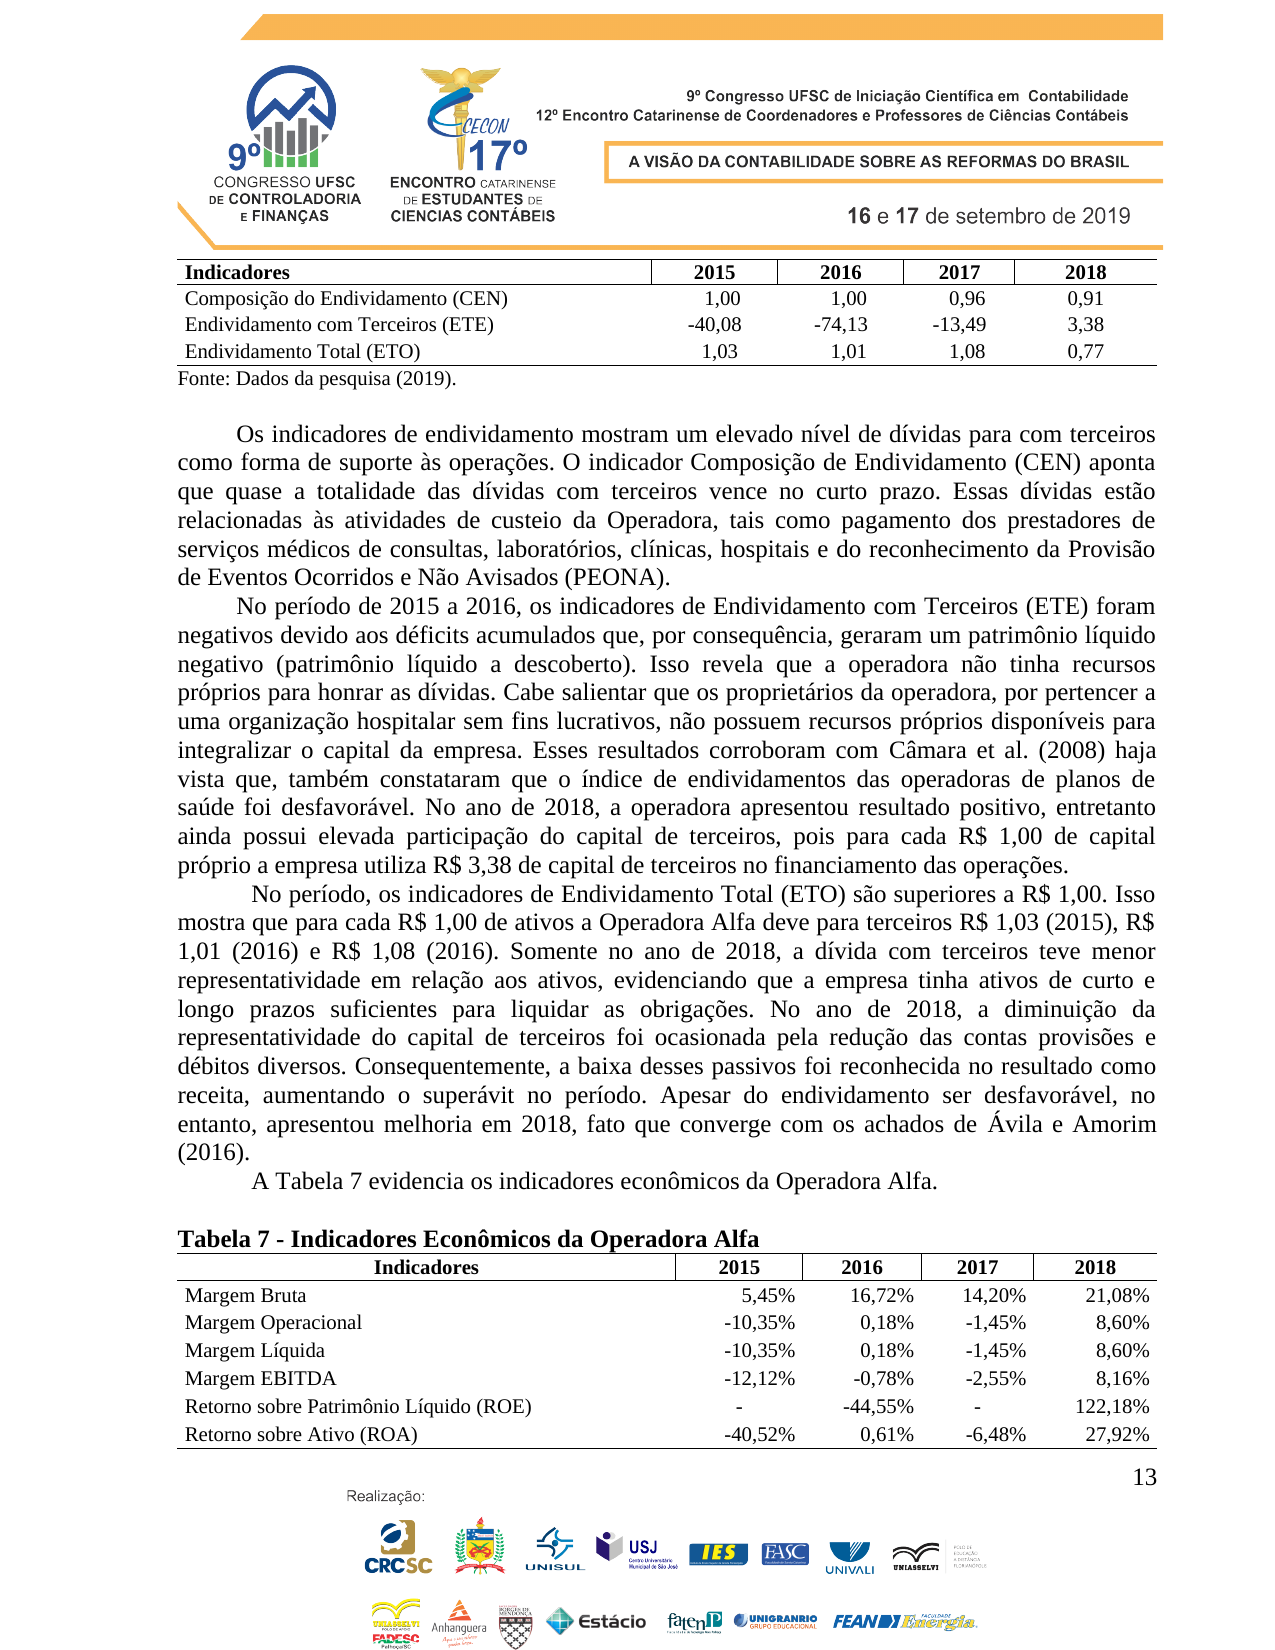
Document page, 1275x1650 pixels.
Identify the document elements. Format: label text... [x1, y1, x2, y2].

table_cell 21,08% [1034, 1281, 1157, 1308]
table_cell -40,52% [676, 1420, 802, 1448]
table_cell Margem Bruta [177, 1281, 676, 1308]
table_cell 0,91 [1015, 285, 1157, 311]
table_header 2017 [922, 1254, 1033, 1280]
table_cell -40,08 [651, 311, 778, 338]
table_cell 8,60% [1034, 1308, 1157, 1336]
table_cell Endividamento Total (ETO) [177, 338, 651, 365]
table_cell -13,49 [904, 311, 1014, 338]
table_cell 1,03 [651, 338, 778, 365]
table_cell - [676, 1392, 802, 1420]
text No período, os indicadores de Endividamento Total (ETO) são superiores a R$ 1,00. Isso mostra que para cada R$ 1,00 de ativos a Operadora Alfa deve para terceiros R$ 1,03 (2015), R$ 1,01 (2016) e R$ 1,08 (2016). Somente no ano de 2018, a dívida com terceiros teve menor representatividade em relação aos ativos, evidenciando que a empresa tinha ativos de curto e longo prazos suficientes para liquidar as obrigações. No ano de 2018, a diminuição da representatividade do capital de terceiros foi ocasionada pela redução das contas provisões e débitos diversos. Consequentemente, a baixa desses passivos foi reconhecida no resultado como receita, aumentando o superávit no período. Apesar do endividamento ser desfavorável, no entanto, apresentou melhoria em 2018, fato que converge com os achados de Ávila e Amorim (2016). [177, 879, 1157, 1166]
table_cell 1,00 [651, 285, 778, 311]
table_cell Margem Líquida [177, 1336, 676, 1364]
table_header Indicadores [177, 260, 651, 284]
table_cell Margem EBITDA [177, 1364, 676, 1392]
table_cell -0,78% [803, 1364, 921, 1392]
table_cell -1,45% [921, 1308, 1033, 1336]
table_header 2016 [803, 1254, 921, 1280]
table_cell 0,61% [803, 1420, 921, 1448]
table_header 2018 [1015, 260, 1157, 284]
picture [347, 1490, 987, 1650]
table_cell 3,38 [1015, 311, 1157, 338]
table_cell -1,45% [921, 1336, 1033, 1364]
table_cell 1,08 [904, 338, 1014, 365]
table_cell 0,77 [1015, 338, 1157, 365]
table_cell -12,12% [676, 1364, 802, 1392]
table_header 2018 [1034, 1254, 1157, 1280]
table_cell Retorno sobre Patrimônio Líquido (ROE) [177, 1392, 676, 1420]
table_cell 1,00 [778, 285, 904, 311]
picture [177, 14, 1164, 259]
table_cell -2,55% [921, 1364, 1033, 1392]
table_cell 1,01 [778, 338, 904, 365]
text Fonte: Dados da pesquisa (2019). [177, 366, 1157, 390]
table_cell 27,92% [1034, 1420, 1157, 1448]
table_cell Retorno sobre Ativo (ROA) [177, 1420, 676, 1448]
table_header Indicadores [177, 1254, 675, 1280]
table_cell Composição do Endividamento (CEN) [177, 285, 651, 311]
table_cell - [921, 1392, 1033, 1420]
table_cell 14,20% [921, 1281, 1033, 1308]
table_cell 0,96 [904, 285, 1014, 311]
table_cell 122,18% [1034, 1392, 1157, 1420]
table_cell 0,18% [803, 1308, 921, 1336]
text Tabela 7 - Indicadores Econômicos da Operadora Alfa [177, 1224, 1157, 1252]
table_cell -10,35% [676, 1308, 802, 1336]
table_cell 8,16% [1034, 1364, 1157, 1392]
table_cell 16,72% [803, 1281, 921, 1308]
table_header 2015 [676, 1254, 802, 1280]
table_cell -44,55% [803, 1392, 921, 1420]
table_cell Endividamento com Terceiros (ETE) [177, 311, 651, 338]
table_cell -10,35% [676, 1336, 802, 1364]
table_cell 8,60% [1034, 1336, 1157, 1364]
table_cell 5,45% [676, 1281, 802, 1308]
table_cell 0,18% [803, 1336, 921, 1364]
text Os indicadores de endividamento mostram um elevado nível de dívidas para com terceiros como forma de suporte às operações. O indicador Composição de Endividamento (CEN) aponta que quase a totalidade das dívidas com terceiros vence no curto prazo. Essas dívidas estão relacionadas às atividades de custeio da Operadora, tais como pagamento dos prestadores de serviços médicos de consultas, laboratórios, clínicas, hospitais e do reconhecimento da Provisão de Eventos Ocorridos e Não Avisados (PEONA). [177, 419, 1157, 591]
table_header 2015 [652, 260, 777, 284]
table_cell Margem Operacional [177, 1308, 676, 1336]
text No período de 2015 a 2016, os indicadores de Endividamento com Terceiros (ETE) foram negativos devido aos déficits acumulados que, por consequência, geraram um patrimônio líquido negativo (patrimônio líquido a descoberto). Isso revela que a operadora não tinha recursos próprios para honrar as dívidas. Cabe salientar que os proprietários da operadora, por pertencer a uma organização hospitalar sem fins lucrativos, não possuem recursos próprios disponíveis para integralizar o capital da empresa. Esses resultados corroboram com Câmara et al. (2008) haja vista que, também constataram que o índice de endividamentos das operadoras de planos de saúde foi desfavorável. No ano de 2018, a operadora apresentou resultado positivo, entretanto ainda possui elevada participação do capital de terceiros, pois para cada R$ 1,00 de capital próprio a empresa utiliza R$ 3,38 de capital de terceiros no financiamento das operações. [177, 591, 1157, 879]
text A Tabela 7 evidencia os indicadores econômicos da Operadora Alfa. [177, 1166, 1157, 1195]
table_cell -74,13 [778, 311, 904, 338]
table_header 2017 [904, 260, 1014, 284]
table_header 2016 [778, 260, 903, 284]
table_cell -6,48% [921, 1420, 1033, 1448]
